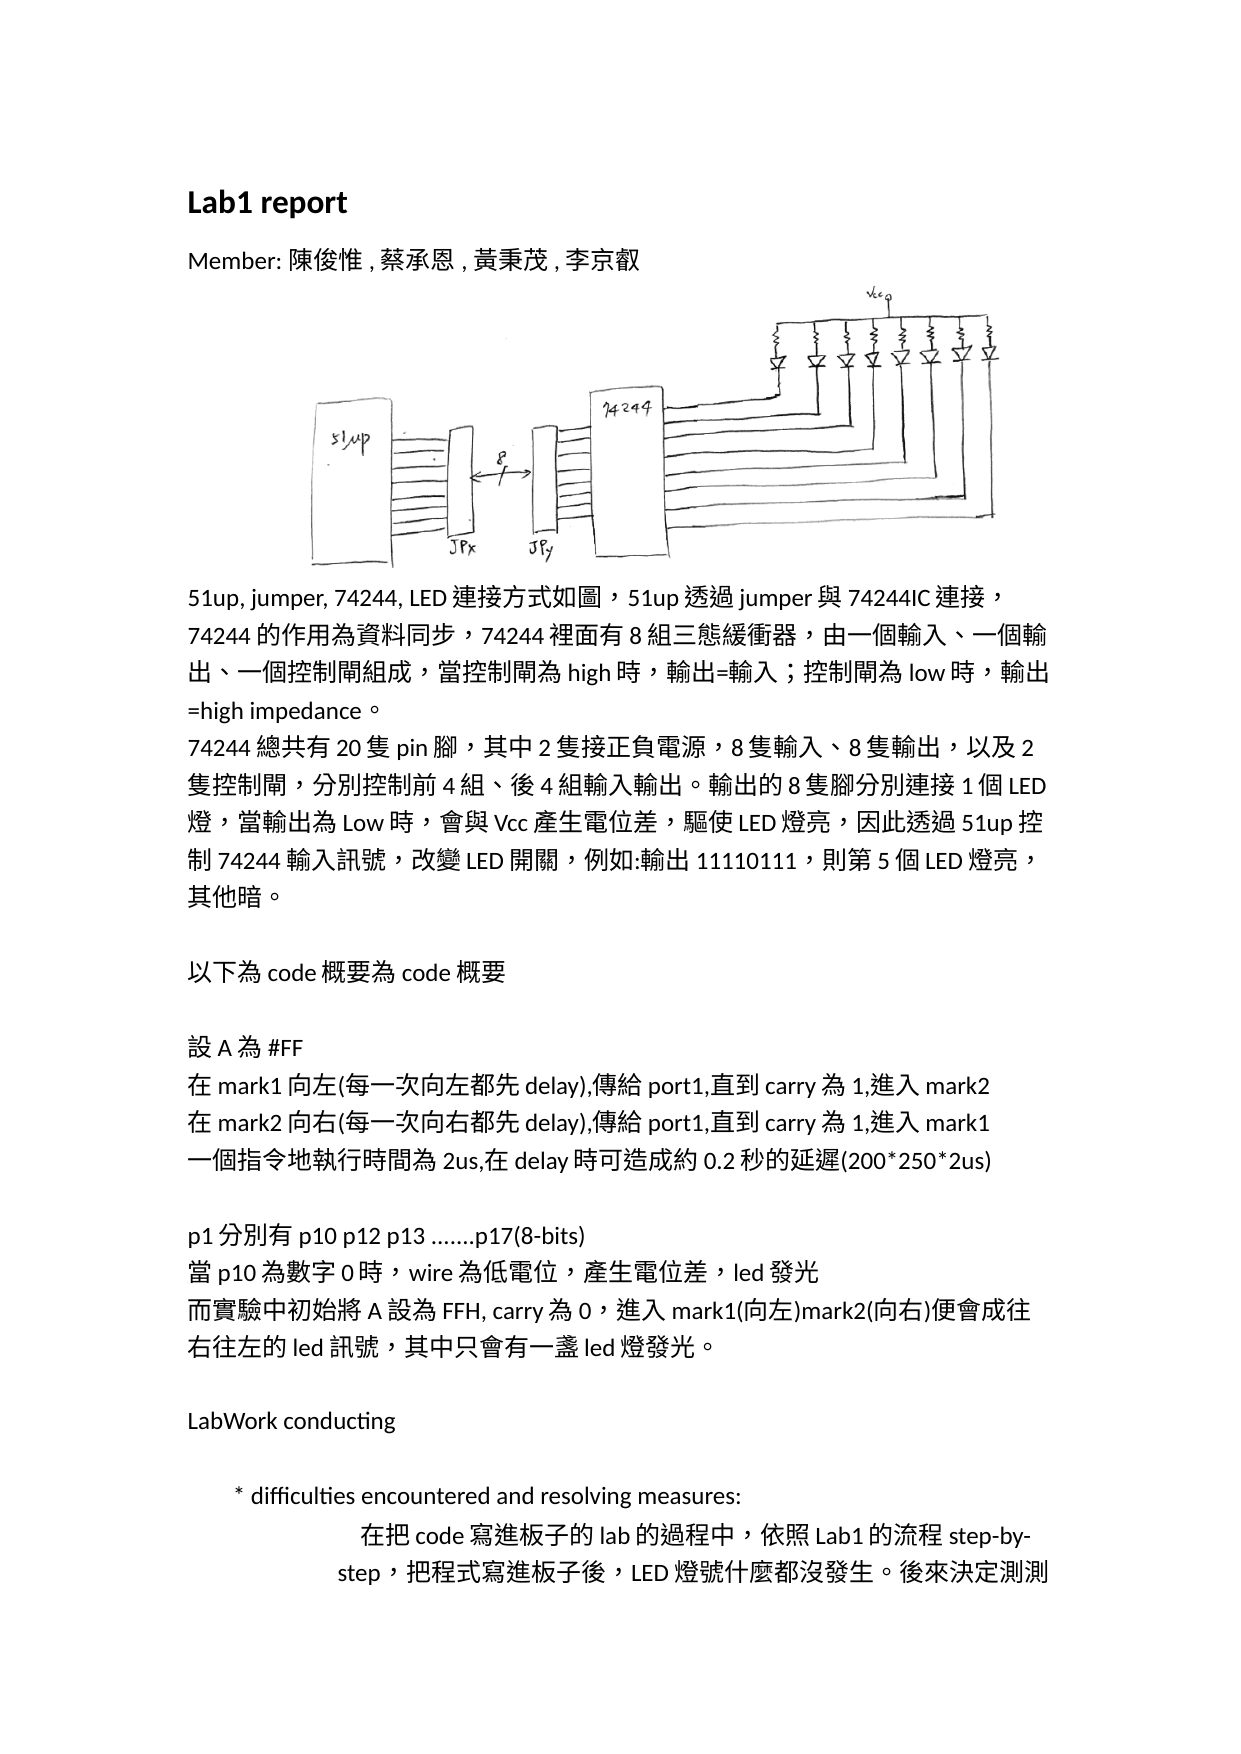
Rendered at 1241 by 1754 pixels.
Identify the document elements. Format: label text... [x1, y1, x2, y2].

text 當p10為數字0時，wire為低電位，產生電位差，led發光 [187, 1252, 1053, 1289]
text p1分別有p10 p12 p13 .......p17(8-bits) [187, 1214, 1053, 1252]
picture [188, 284, 1040, 572]
text 一個指令地執行時間為2us,在delay時可造成約0.2秒的延遲(200*250*2us) [187, 1139, 1053, 1177]
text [337, 1514, 1053, 1589]
text Lab1 report [187, 164, 1053, 239]
text Member: 陳俊惟 , 蔡承恩 , 黃秉茂 , 李京叡 [187, 239, 1053, 277]
text 設A為 #FF [187, 1027, 1053, 1064]
text 在mark1向左(每一次向左都先delay),傳給port1,直到carry為1,進入mark2 [187, 1064, 1053, 1102]
text 而實驗中初始將A設為FFH, carry為0，進入mark1(向左)mark2(向右)便會成往右往左的led訊號，其中只會有一盞led燈發光。 [187, 1289, 1053, 1364]
text * difficulties encountered and resolving measures: [187, 1477, 1053, 1514]
text 以下為code概要為code概要 [187, 952, 1053, 989]
text 在mark2向右(每一次向右都先delay),傳給port1,直到carry為1,進入mark1 [187, 1102, 1053, 1139]
text LabWork conducting [187, 1402, 1053, 1439]
text 74244總共有20隻pin腳，其中2隻接正負電源，8隻輸入、8隻輸出，以及2隻控制閘，分別控制前4組、後4組輸入輸出。輸出的8隻腳分別連接1個LED燈，當輸出為Low時，會與Vcc產生電位差，驅使LED燈亮，因此透過51up控制74244輸入訊號，改變LED開關，例如:輸出11110111，則第5個LED燈亮，其他暗。 [187, 727, 1053, 914]
